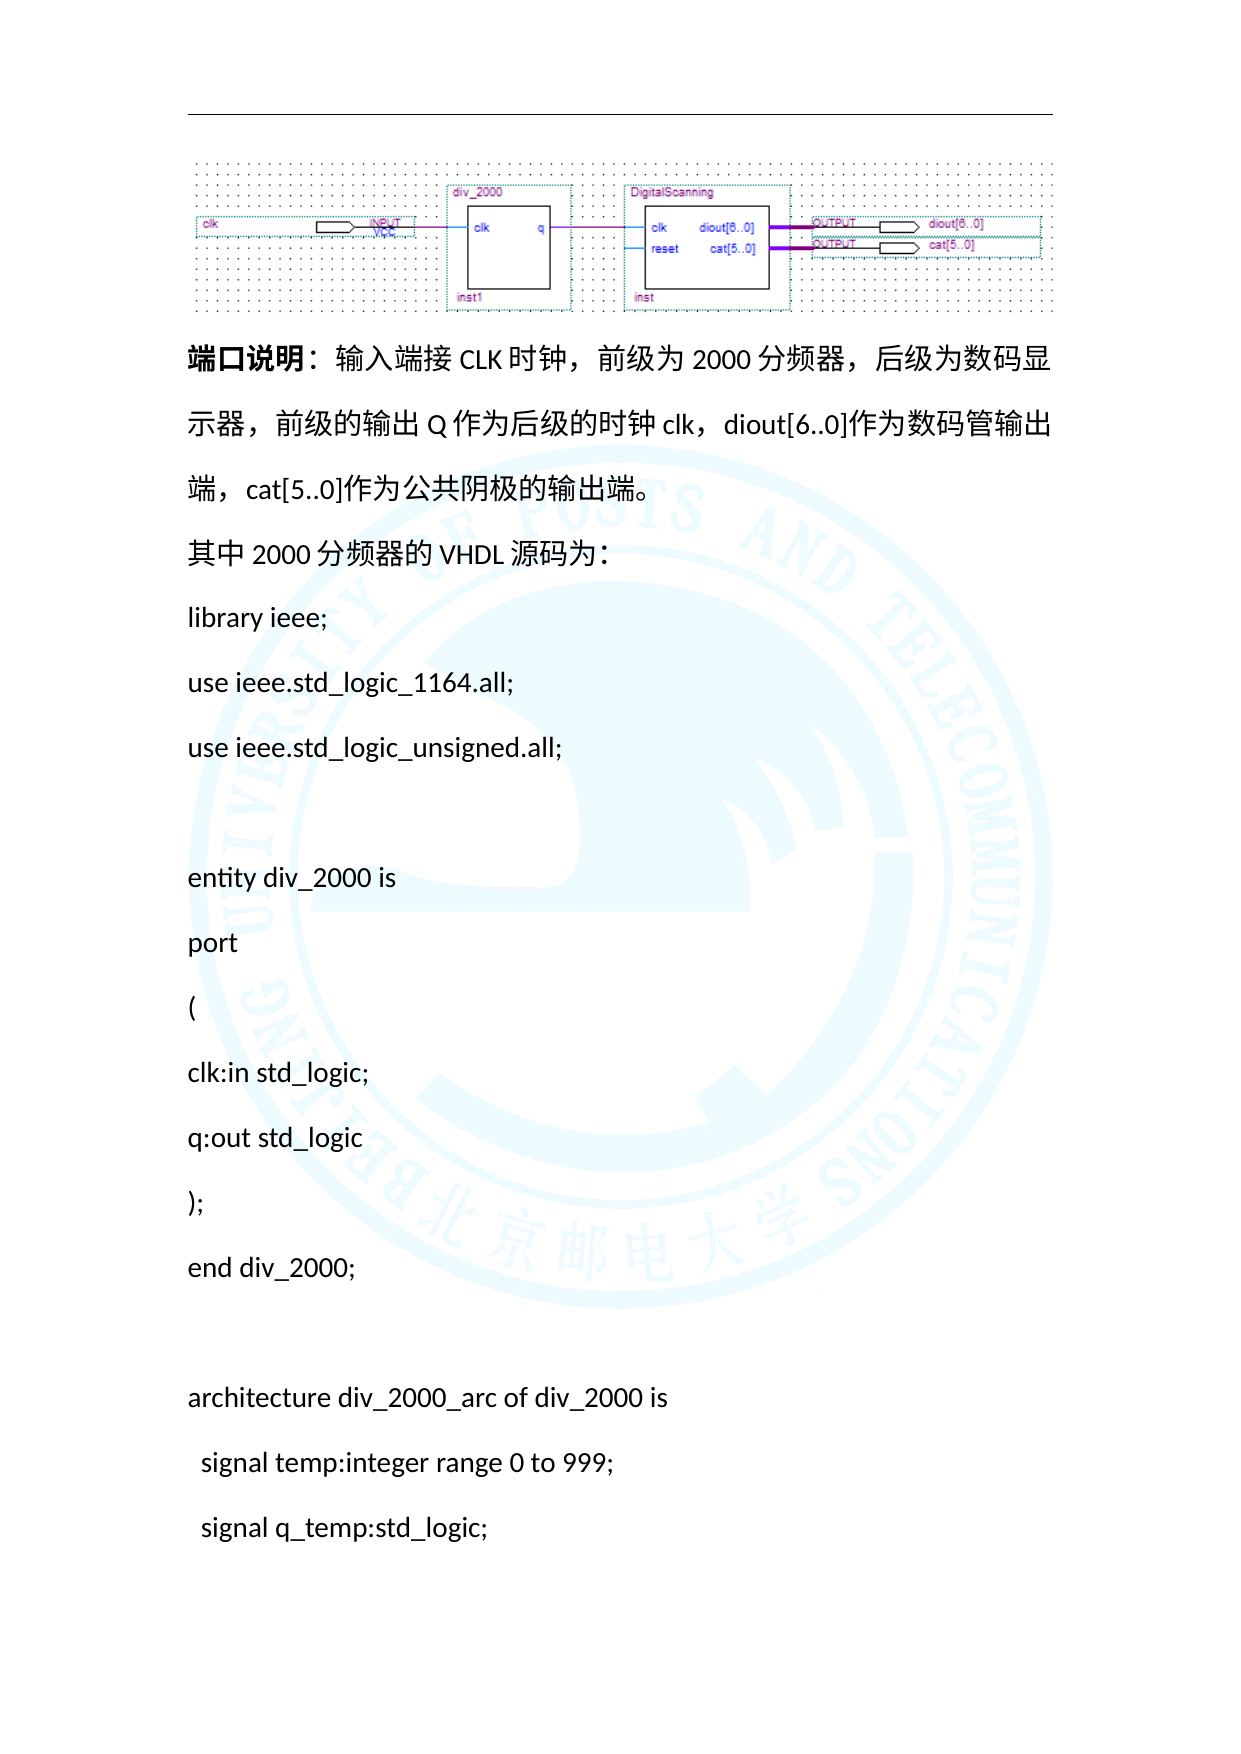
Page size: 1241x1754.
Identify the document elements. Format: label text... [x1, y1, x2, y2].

text use ieee.std_logic_unsigned.all; [187, 714, 1053, 779]
text signal q_temp:std_logic; [187, 1494, 1053, 1559]
text end div_2000; [187, 1234, 1053, 1299]
text 其中2000分频器的VHDL源码为： [187, 519, 1053, 584]
text signal temp:integer range 0 to 999; [187, 1429, 1053, 1494]
text entity div_2000 is [187, 844, 1053, 909]
text q:out std_logic [187, 1104, 1053, 1169]
text ); [187, 1169, 1053, 1234]
text library ieee; [187, 584, 1053, 649]
text clk:in std_logic; [187, 1039, 1053, 1104]
text use ieee.std_logic_1164.all; [187, 649, 1053, 714]
text port [187, 909, 1053, 974]
text architecture div_2000_arc of div_2000 is [187, 1364, 1053, 1429]
text 端口说明：输入端接CLK时钟，前级为2000分频器，后级为数码显示器，前级的输出Q作为后级的时钟clk，diout[6..0]作为数码管输出端，cat[5..0]作为公共阴极的输出端。 [187, 324, 1053, 519]
picture [187, 162, 1053, 320]
text ( [187, 974, 1053, 1039]
